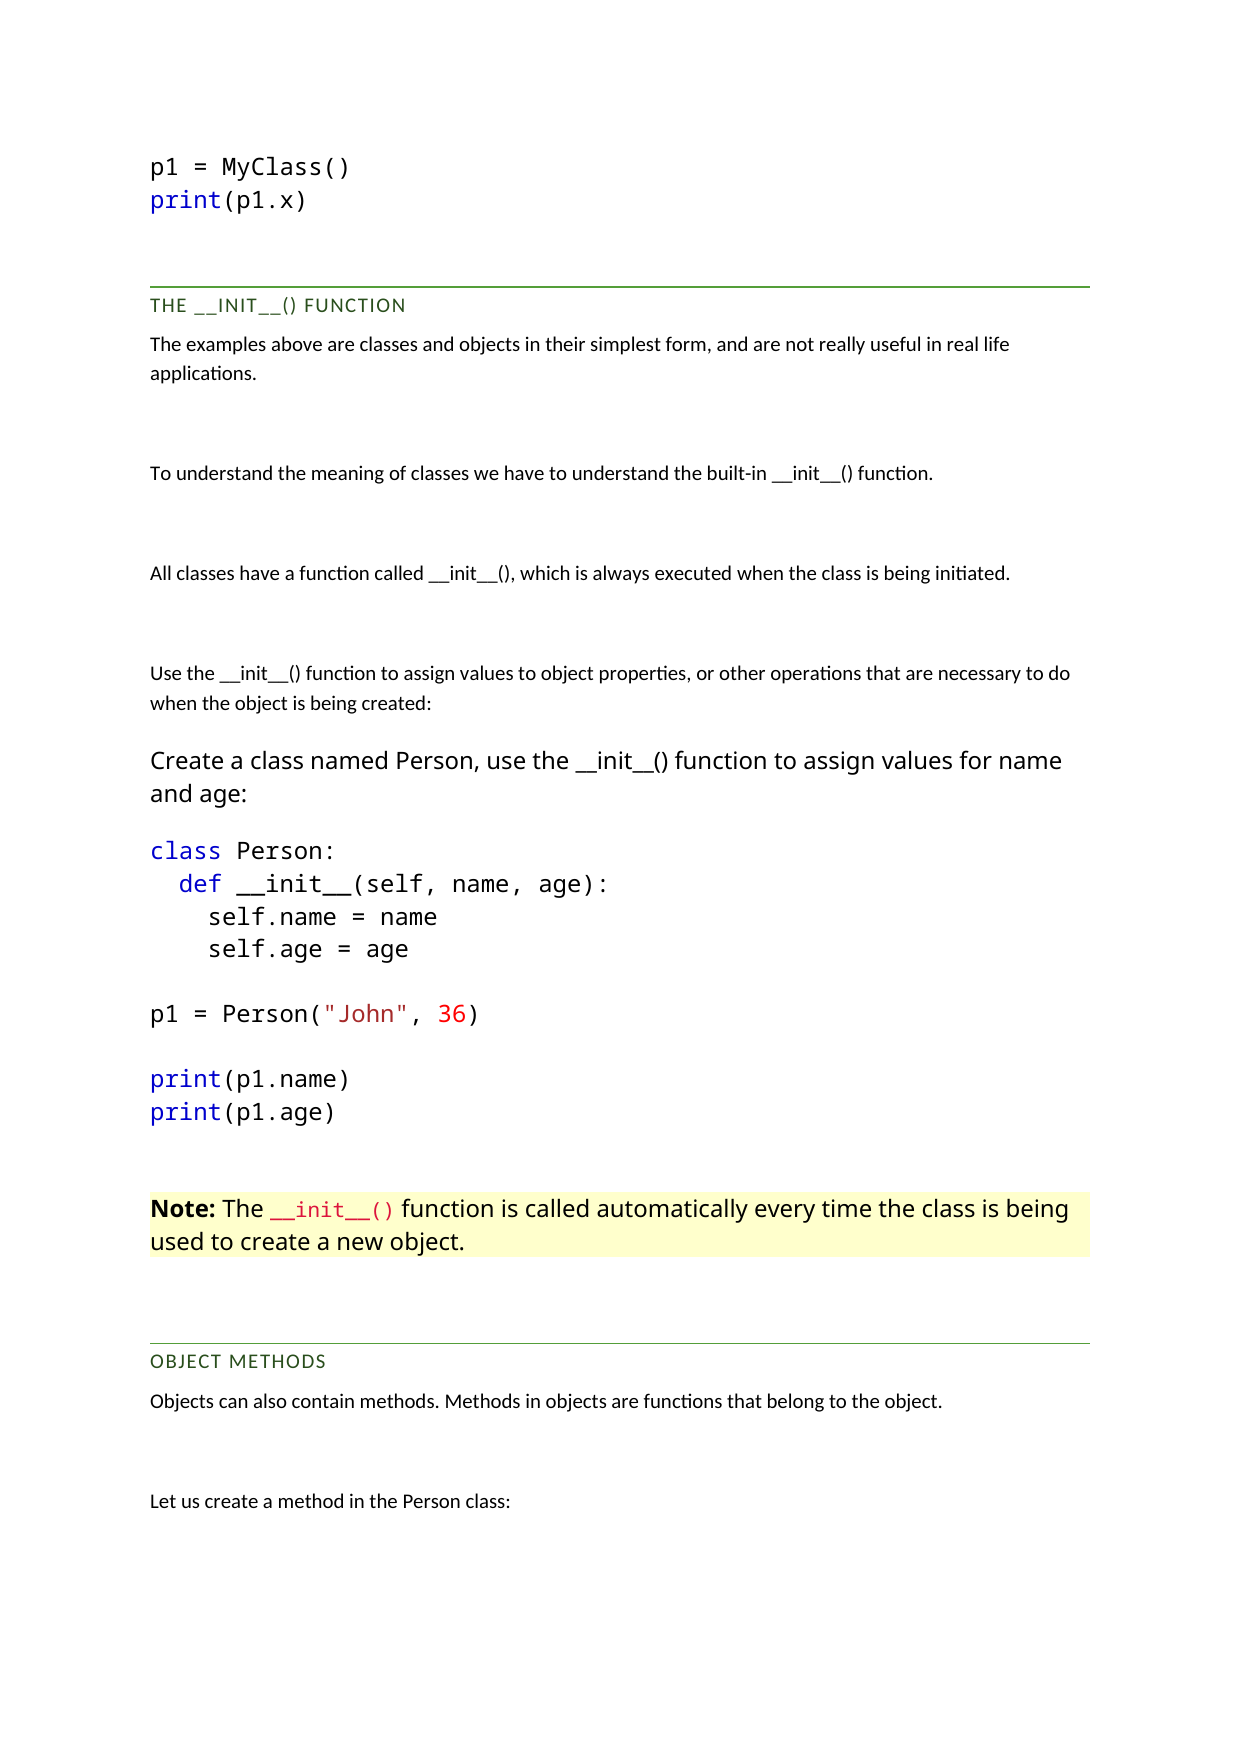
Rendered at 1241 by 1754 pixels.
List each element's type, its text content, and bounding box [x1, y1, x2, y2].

text Objects can also contain methods. Methods in objects are functions that belong to the object. [150, 1388, 1090, 1413]
text To understand the meaning of classes we have to understand the built-in __init__() function. [150, 461, 1090, 486]
text The examples above are classes and objects in their simplest form, and are not really useful in real life applications. [150, 331, 1090, 386]
subtitle The __init__() Function [150, 288, 1090, 317]
text All classes have a function called __init__(), which is always executed when the class is being initiated. [150, 561, 1090, 586]
text Note: The __init__() function is called automatically every time the class is being used to create a new object. [150, 1192, 1090, 1257]
text Create a class named Person, use the __init__() function to assign values for name and age: [150, 744, 1090, 809]
text p1 = MyClass() print(p1.x) [150, 150, 1090, 215]
text class Person: def __init__(self, name, age): self.name = name self.age = age p1 = Person("John", 36) print(p1.name) print(p1.age) [150, 834, 1090, 1127]
text Let us create a method in the Person class: [150, 1488, 1090, 1513]
text Use the __init__() function to assign values to object properties, or other operations that are necessary to do when the object is being created: [150, 661, 1090, 715]
subtitle Object Methods [150, 1344, 1090, 1374]
